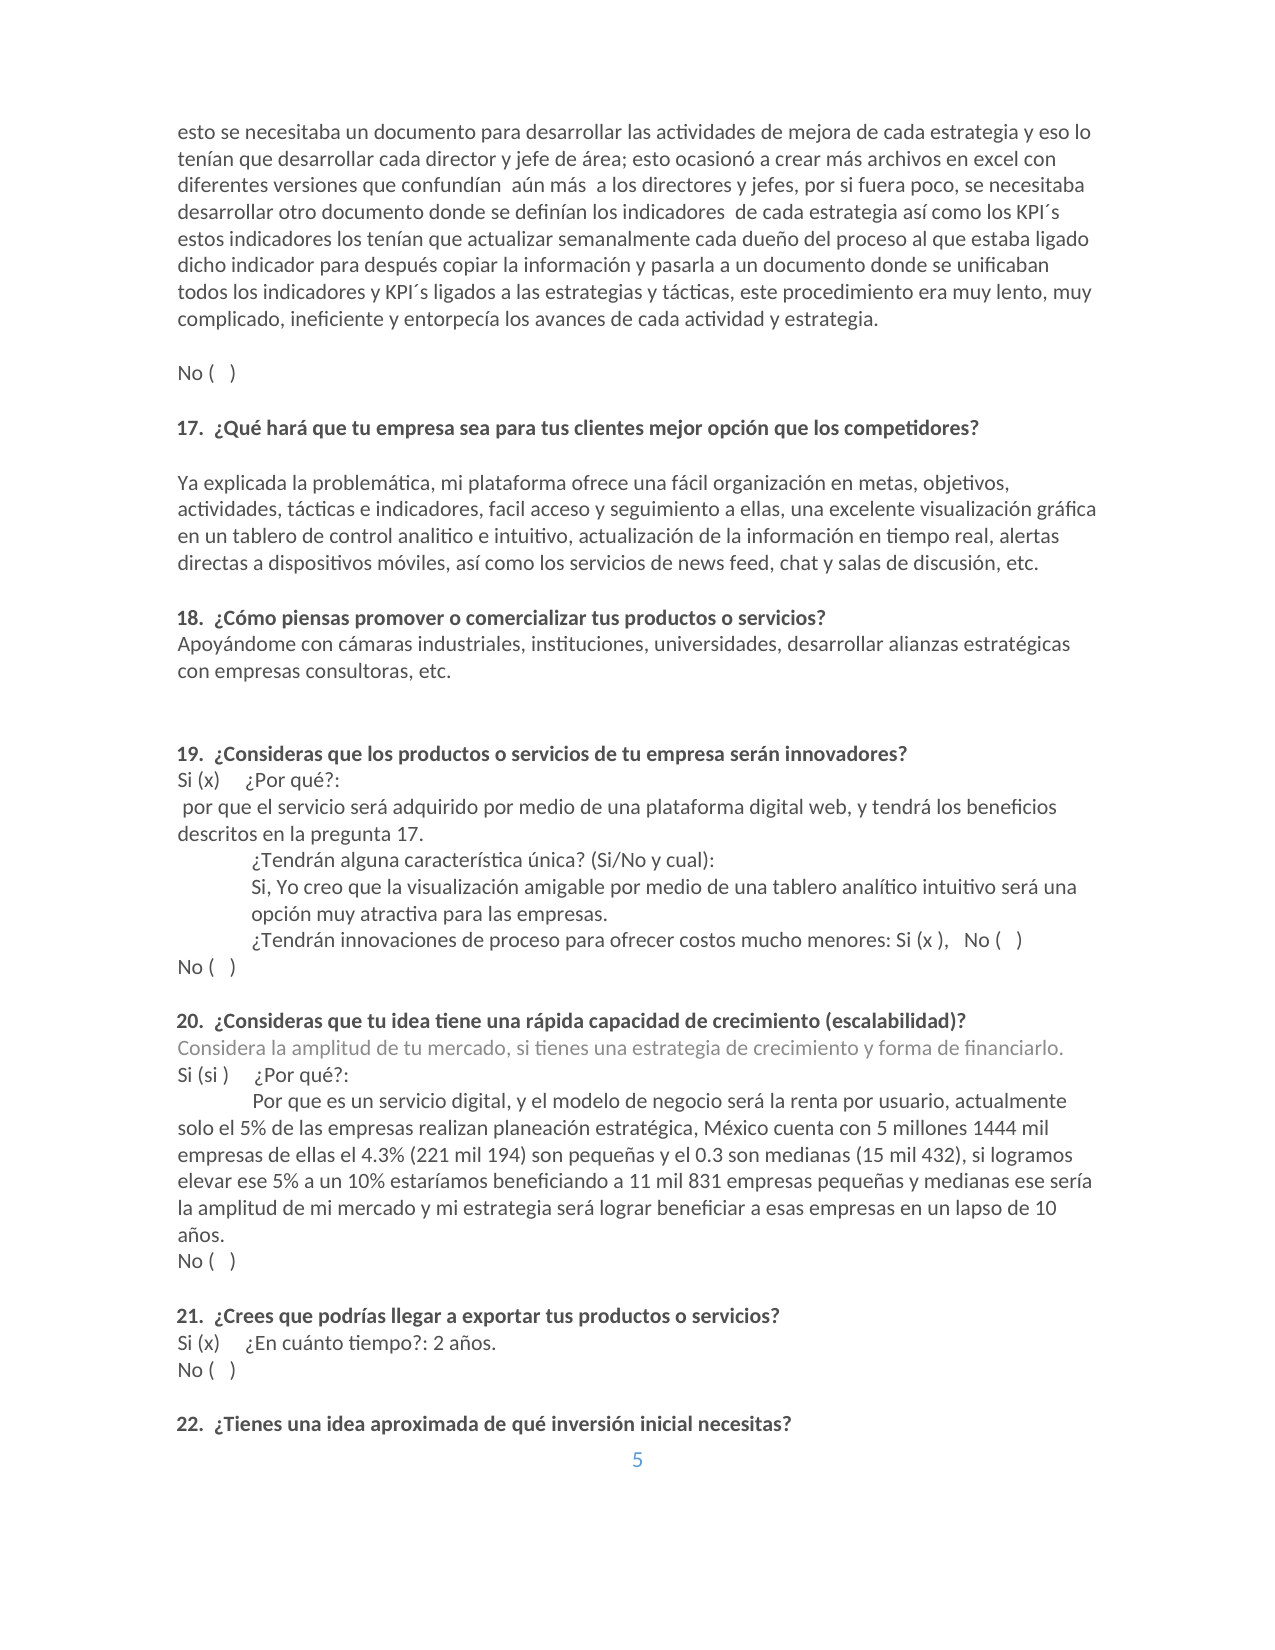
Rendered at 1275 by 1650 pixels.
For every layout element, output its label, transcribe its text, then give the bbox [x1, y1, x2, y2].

text No ( ) [177, 1248, 1098, 1274]
list ¿Tienes una idea aproximada de qué inversión inicial necesitas? [176, 1410, 1098, 1437]
list ¿Qué hará que tu empresa sea para tus clientes mejor opción que los competidores? [176, 414, 1098, 441]
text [177, 118, 1098, 332]
text Apoyándome con cámaras industriales, instituciones, universidades, desarrollar alianzas estratégicas con empresas consultoras, etc. [177, 630, 1098, 684]
list ¿Consideras que los productos o servicios de tu empresa serán innovadores? [176, 740, 1098, 766]
text por que el servicio será adquirido por medio de una plataforma digital web, y tendrá los beneficios descritos en la pregunta 17. [177, 793, 1098, 846]
text No ( ) [177, 953, 1098, 980]
text Considera la amplitud de tu mercado, si tienes una estrategia de crecimiento y forma de financiarlo. [177, 1034, 1098, 1061]
text No ( ) [177, 359, 1098, 386]
text Si (si ) ¿Por qué?: [177, 1061, 1098, 1088]
list ¿Crees que podrías llegar a exportar tus productos o servicios? [176, 1302, 1098, 1329]
list ¿Consideras que tu idea tiene una rápida capacidad de crecimiento (escalabilidad)? [176, 1008, 1098, 1034]
text ¿Tendrán innovaciones de proceso para ofrecer costos mucho menores: Si (x ), No ( ) [251, 926, 1098, 953]
text Por que es un servicio digital, y el modelo de negocio será la renta por usuario, actualmente solo el 5% de las empresas realizan planeación estratégica, México cuenta con 5 millones 1444 mil empresas de ellas el 4.3% (221 mil 194) son pequeñas y el 0.3 son medianas (15 mil 432), si logramos elevar ese 5% a un 10% estaríamos beneficiando a 11 mil 831 empresas pequeñas y medianas ese sería la amplitud de mi mercado y mi estrategia será lograr beneficiar a esas empresas en un lapso de 10 años. [177, 1088, 1098, 1248]
list ¿Cómo piensas promover o comercializar tus productos o servicios? [176, 604, 1098, 630]
text No ( ) [177, 1356, 1098, 1382]
text Si (x) ¿En cuánto tiempo?: 2 años. [177, 1329, 1098, 1356]
text ¿Tendrán alguna característica única? (Si/No y cual): [251, 846, 1098, 873]
text Ya explicada la problemática, mi plataforma ofrece una fácil organización en metas, objetivos, actividades, tácticas e indicadores, facil acceso y seguimiento a ellas, una excelente visualización gráfica en un tablero de control analitico e intuitivo, actualización de la información en tiempo real, alertas directas a dispositivos móviles, así como los servicios de news feed, chat y salas de discusión, etc. [177, 469, 1098, 576]
text Si (x) ¿Por qué?: [177, 766, 1098, 793]
text Si, Yo creo que la visualización amigable por medio de una tablero analítico intuitivo será una opción muy atractiva para las empresas. [251, 873, 1098, 926]
